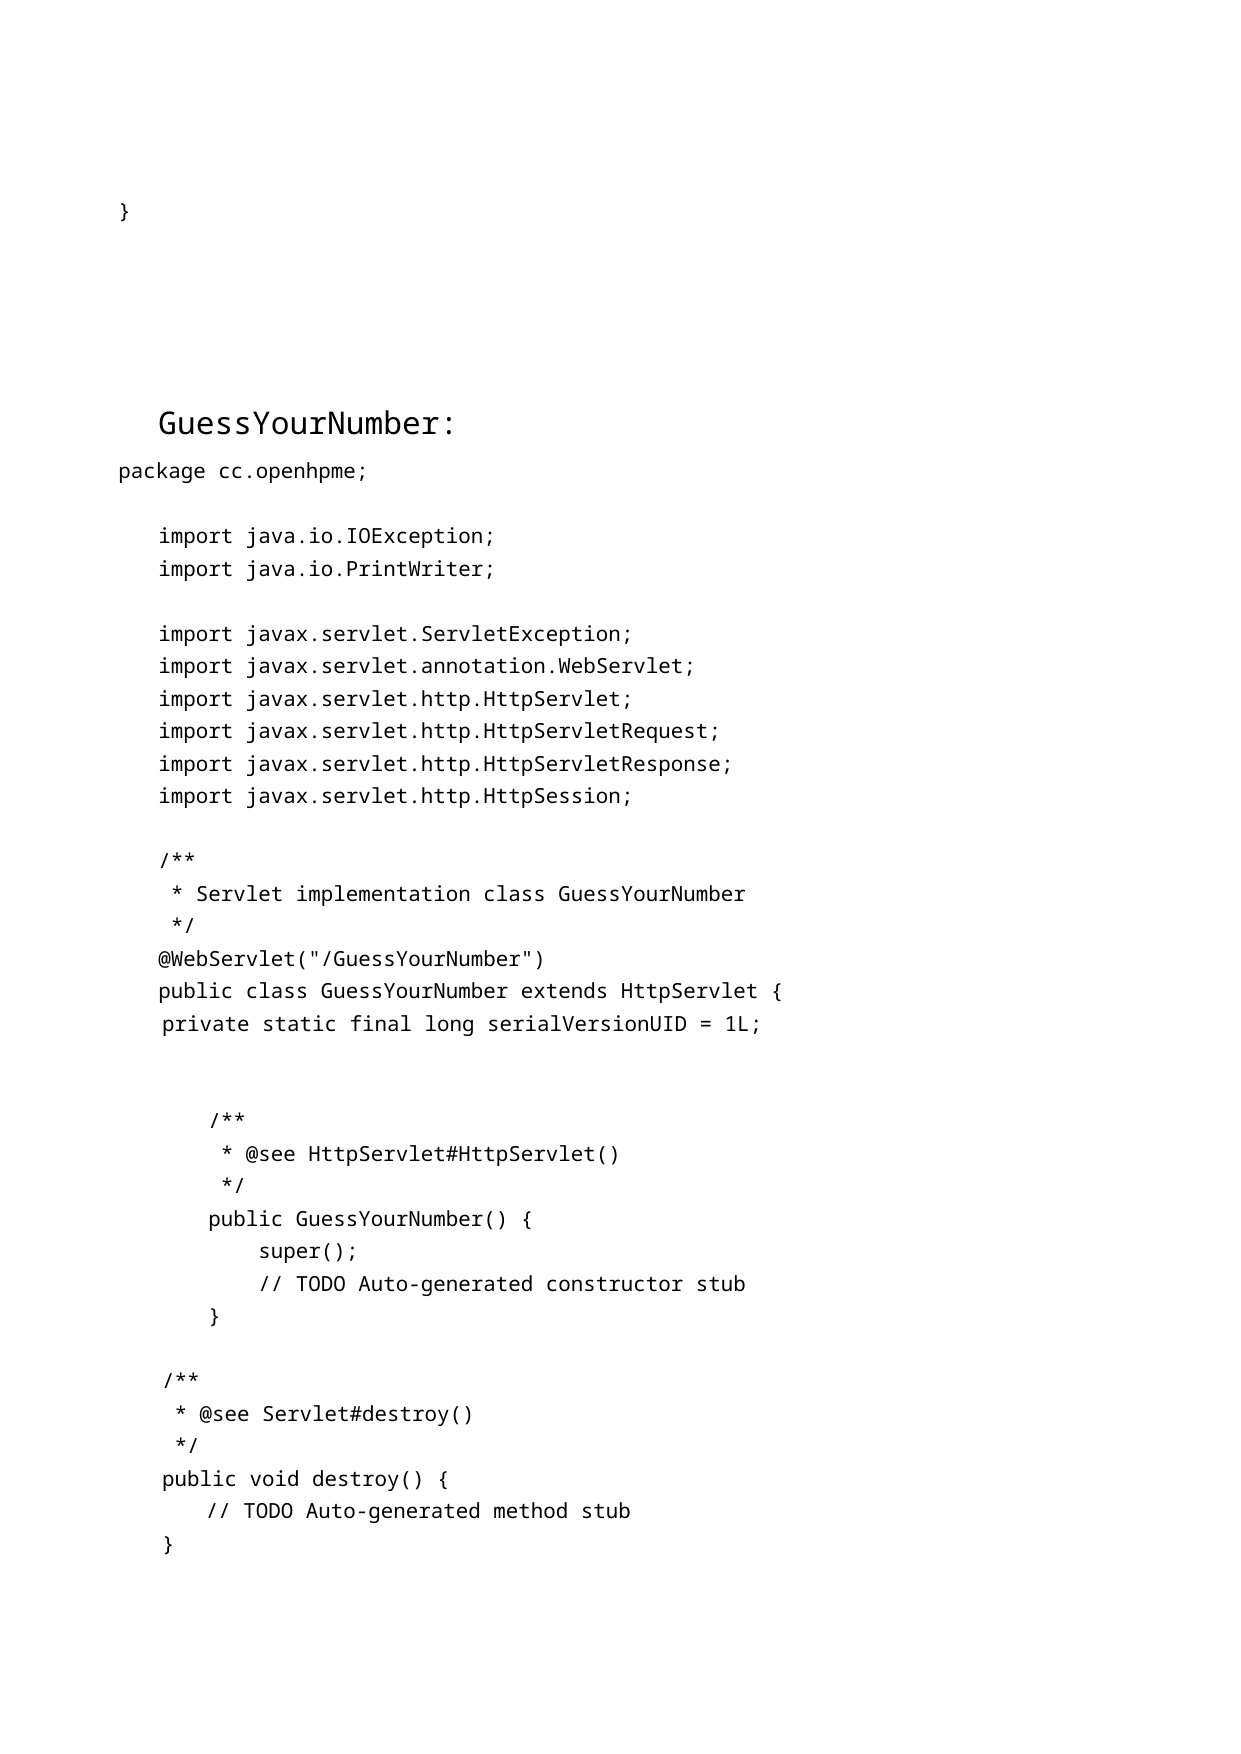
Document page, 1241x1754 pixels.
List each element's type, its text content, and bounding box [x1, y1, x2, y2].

text // TODO Auto-generated method stub [118, 1494, 1093, 1527]
text */ [118, 1429, 1093, 1462]
text } [118, 194, 1093, 227]
text import javax.servlet.http.HttpServletResponse; [118, 747, 1093, 779]
text } [118, 1299, 1093, 1332]
text import javax.servlet.http.HttpSession; [118, 779, 1093, 812]
text */ [118, 909, 1093, 942]
text * @see Servlet#destroy() [118, 1397, 1093, 1429]
text import java.io.IOException; [118, 519, 1093, 552]
text import javax.servlet.http.HttpServletRequest; [118, 714, 1093, 747]
text /** [118, 1104, 1093, 1137]
text import javax.servlet.annotation.WebServlet; [118, 649, 1093, 682]
text import java.io.PrintWriter; [118, 552, 1093, 584]
text */ [118, 1169, 1093, 1202]
text GuessYourNumber: package cc.openhpme; [118, 389, 1093, 487]
text /** [118, 1364, 1093, 1397]
text public class GuessYourNumber extends HttpServlet { [118, 974, 1093, 1007]
text * @see HttpServlet#HttpServlet() [118, 1137, 1093, 1169]
text // TODO Auto-generated constructor stub [118, 1267, 1093, 1299]
text } [118, 1527, 1093, 1559]
text private static final long serialVersionUID = 1L; [118, 1007, 1093, 1039]
text public GuessYourNumber() { [118, 1202, 1093, 1234]
text super(); [118, 1234, 1093, 1267]
text @WebServlet("/GuessYourNumber") [118, 942, 1093, 974]
text /** [118, 844, 1093, 877]
text public void destroy() { [118, 1462, 1093, 1494]
text import javax.servlet.http.HttpServlet; [118, 682, 1093, 714]
text * Servlet implementation class GuessYourNumber [118, 877, 1093, 909]
text import javax.servlet.ServletException; [118, 617, 1093, 649]
